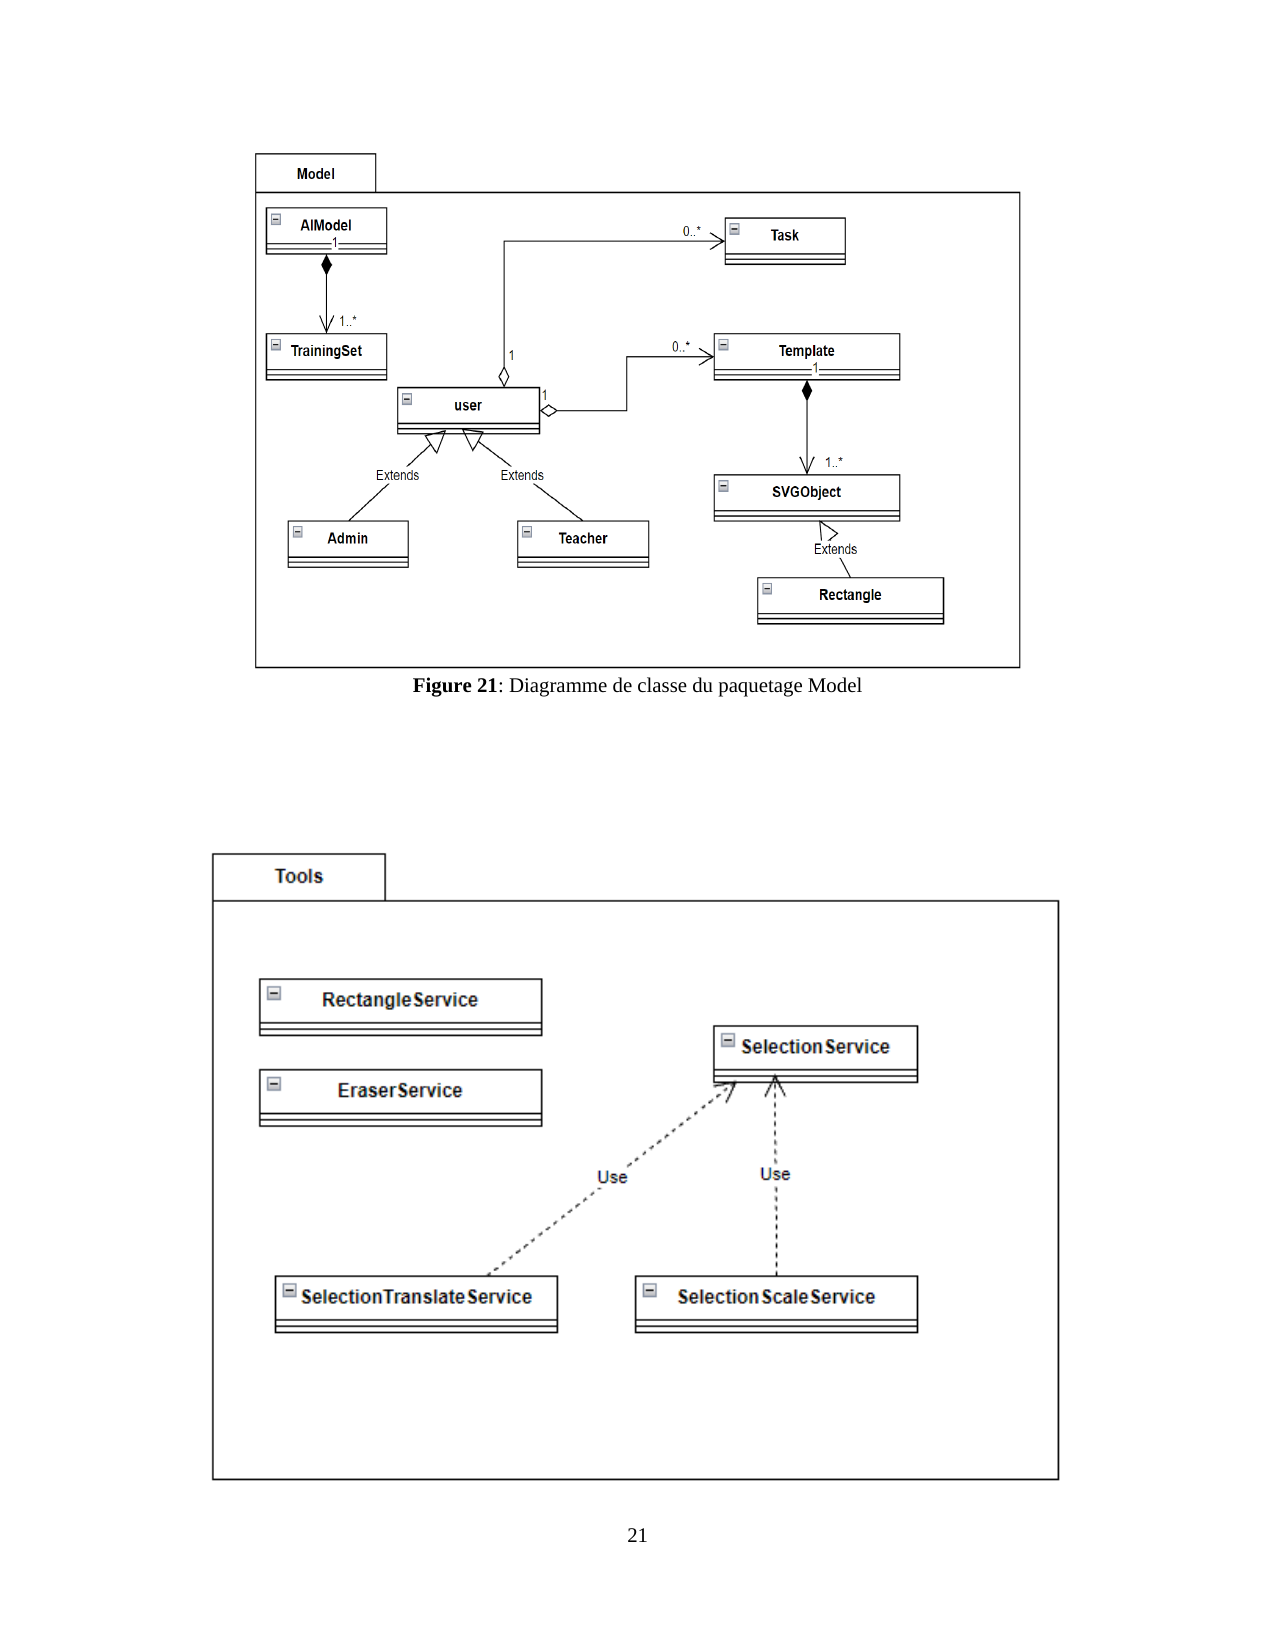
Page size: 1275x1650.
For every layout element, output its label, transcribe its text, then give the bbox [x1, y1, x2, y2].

picture [253, 150, 1022, 673]
text Figure 21: Diagramme de classe du paquetage Model [150, 673, 1125, 697]
picture [203, 841, 1072, 1493]
